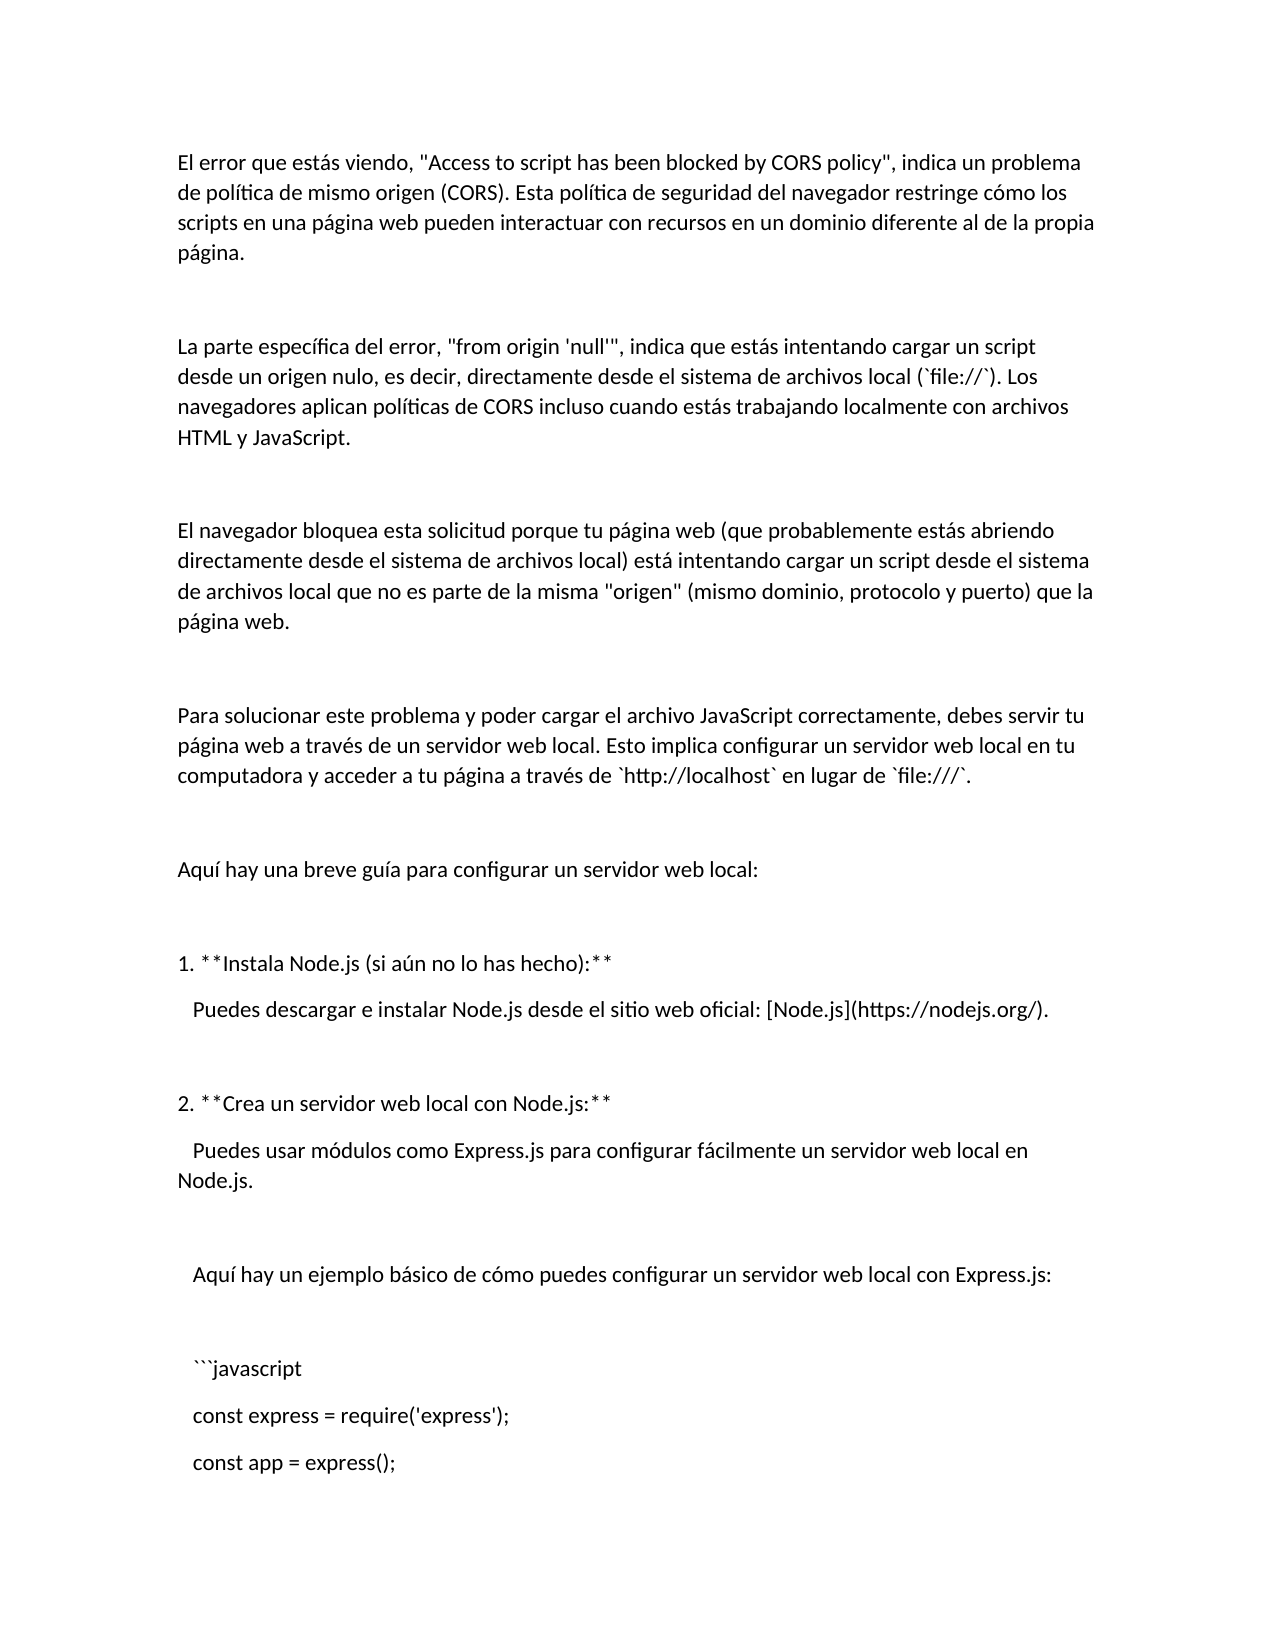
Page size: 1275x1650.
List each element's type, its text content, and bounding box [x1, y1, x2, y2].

text Para solucionar este problema y poder cargar el archivo JavaScript correctamente, debes servir tu página web a través de un servidor web local. Esto implica configurar un servidor web local en tu computadora y acceder a tu página a través de `http://localhost` en lugar de `file:///`. [177, 701, 1098, 789]
text Puedes usar módulos como Express.js para configurar fácilmente un servidor web local en Node.js. [177, 1136, 1098, 1194]
text Aquí hay una breve guía para configurar un servidor web local: [177, 855, 1098, 883]
text const app = express(); [177, 1448, 1098, 1476]
text Puedes descargar e instalar Node.js desde el sitio web oficial: [Node.js](https://nodejs.org/). [177, 996, 1098, 1023]
text 2. **Crea un servidor web local con Node.js:** [177, 1089, 1098, 1117]
text El error que estás viendo, "Access to script has been blocked by CORS policy", indica un problema de política de mismo origen (CORS). Esta política de seguridad del navegador restringe cómo los scripts en una página web pueden interactuar con recursos en un dominio diferente al de la propia página. [177, 148, 1098, 266]
text El navegador bloquea esta solicitud porque tu página web (que probablemente estás abriendo directamente desde el sistema de archivos local) está intentando cargar un script desde el sistema de archivos local que no es parte de la misma "origen" (mismo dominio, protocolo y puerto) que la página web. [177, 516, 1098, 635]
text const express = require('express'); [177, 1401, 1098, 1429]
text Aquí hay un ejemplo básico de cómo puedes configurar un servidor web local con Express.js: [177, 1260, 1098, 1288]
text La parte específica del error, "from origin 'null'", indica que estás intentando cargar un script desde un origen nulo, es decir, directamente desde el sistema de archivos local (`file://`). Los navegadores aplican políticas de CORS incluso cuando estás trabajando localmente con archivos HTML y JavaScript. [177, 332, 1098, 451]
text 1. **Instala Node.js (si aún no lo has hecho):** [177, 949, 1098, 977]
text ```javascript [177, 1354, 1098, 1382]
